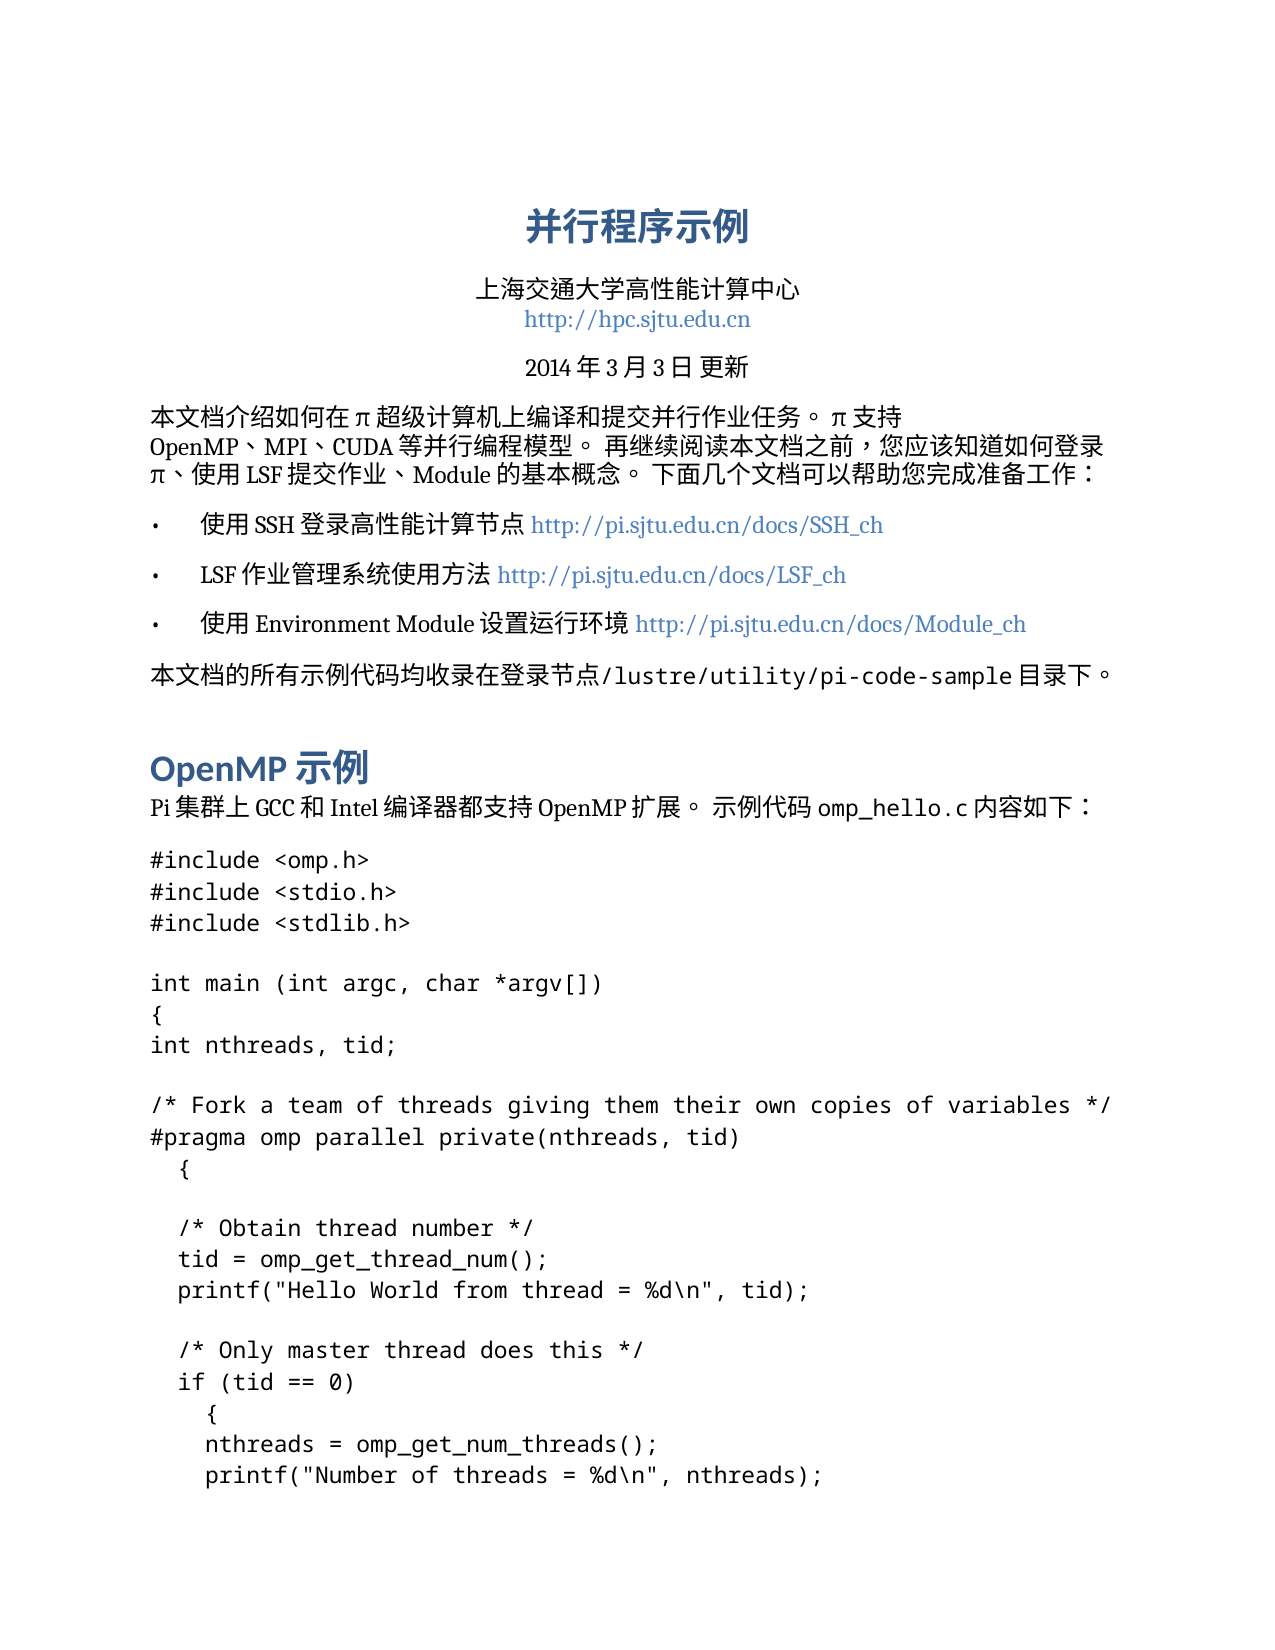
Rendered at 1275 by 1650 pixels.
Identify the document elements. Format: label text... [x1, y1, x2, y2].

list 使用Environment Module设置运行环境 http://pi.sjtu.edu.cn/docs/Module_ch [150, 610, 1125, 639]
list 使用SSH登录高性能计算节点 http://pi.sjtu.edu.cn/docs/SSH_ch [150, 511, 1125, 540]
subtitle OpenMP示例 [150, 741, 1125, 792]
list LSF作业管理系统使用方法 http://pi.sjtu.edu.cn/docs/LSF_ch [150, 561, 1125, 589]
text 本文档介绍如何在π超级计算机上编译和提交并行作业任务。 π支持OpenMP、MPI、CUDA等并行编程模型。 再继续阅读本文档之前，您应该知道如何登录π、使用LSF提交作业、Module的基本概念。 下面几个文档可以帮助您完成准备工作： [150, 404, 1125, 490]
text 上海交通大学高性能计算中心 http://hpc.sjtu.edu.cn [150, 276, 1125, 333]
title 并行程序示例 [150, 200, 1125, 251]
text 2014年3月3日 更新 [150, 354, 1125, 383]
text 本文档的所有示例代码均收录在登录节点/lustre/utility/pi-code-sample目录下。 [150, 660, 1125, 691]
text Pi集群上GCC和Intel编译器都支持OpenMP扩展。 示例代码omp_hello.c内容如下： [150, 792, 1125, 823]
